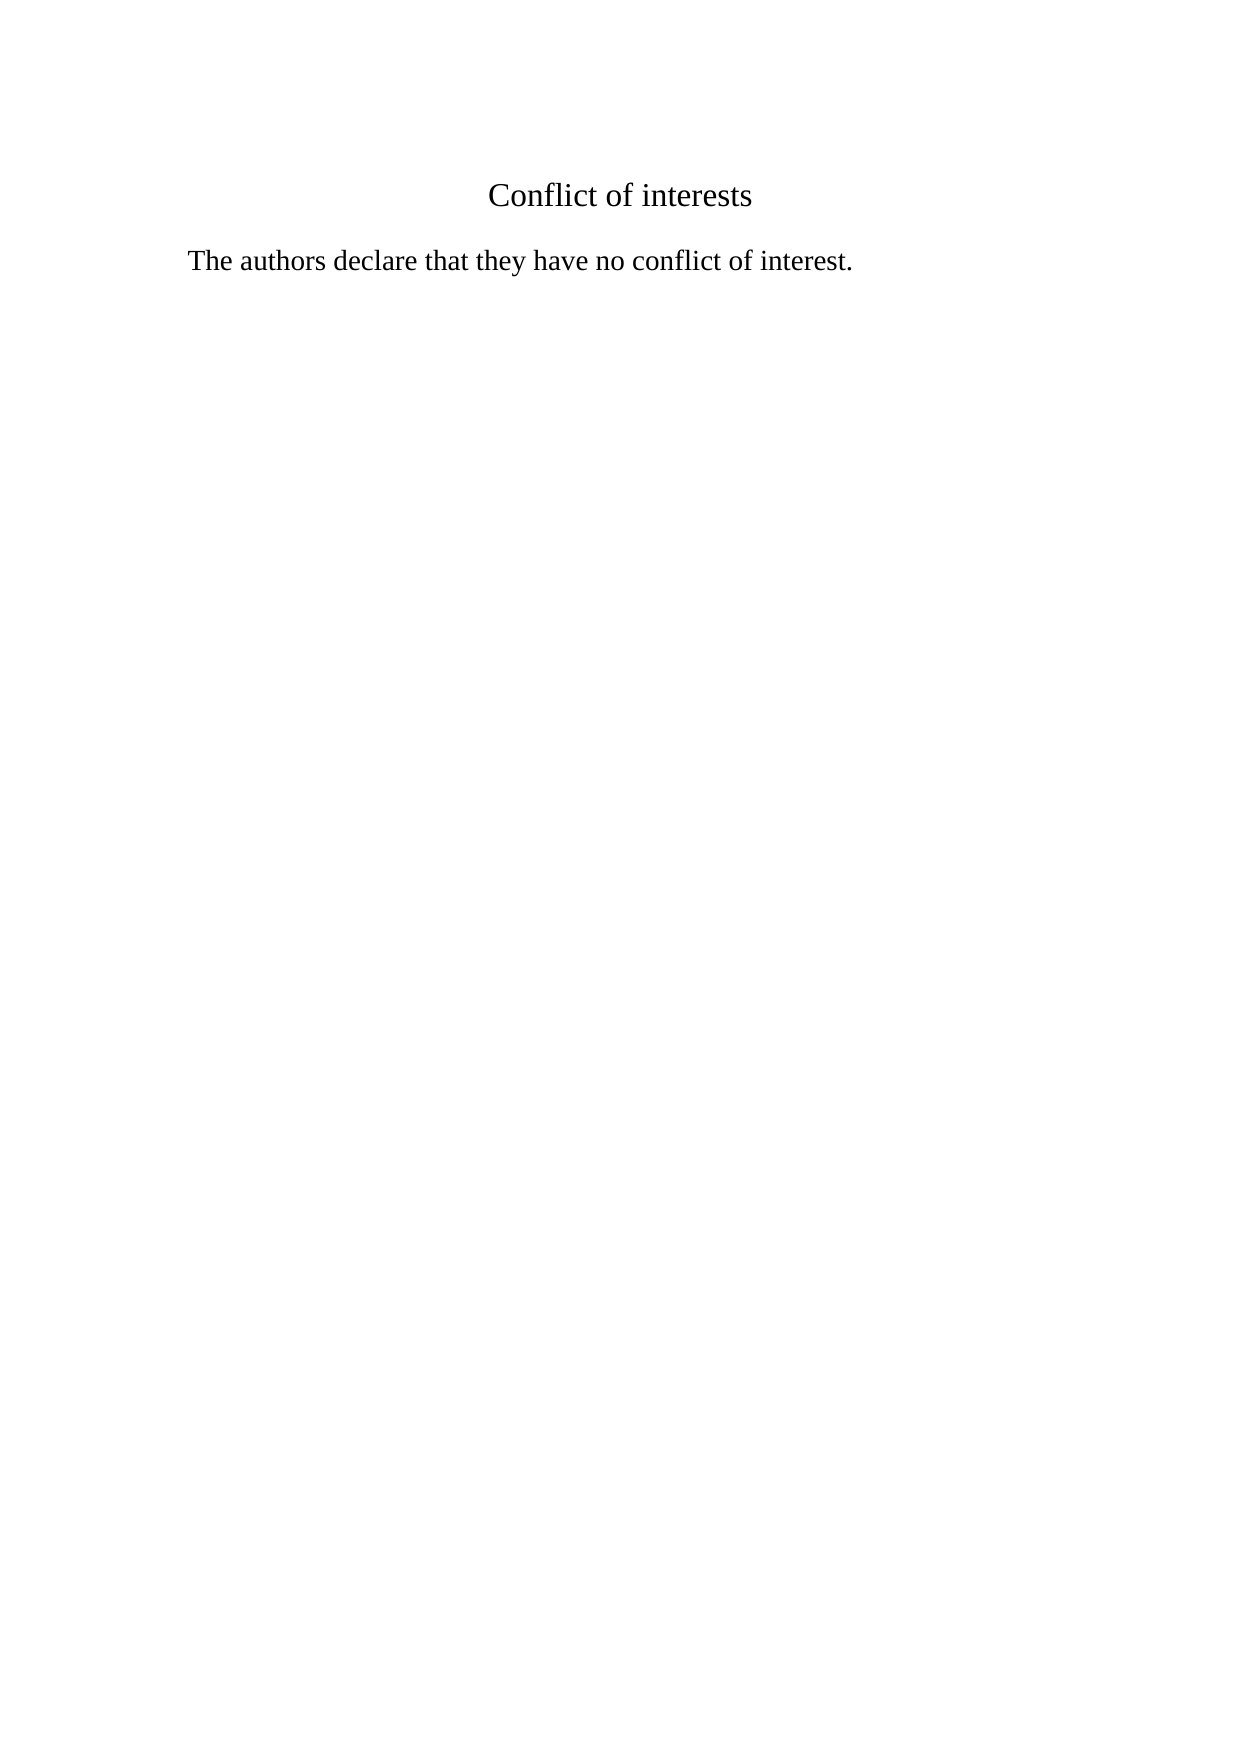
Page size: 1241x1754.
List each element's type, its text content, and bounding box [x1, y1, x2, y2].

text The authors declare that they have no conflict of interest. [187, 227, 1053, 292]
text Conflict of interests [187, 162, 1053, 227]
